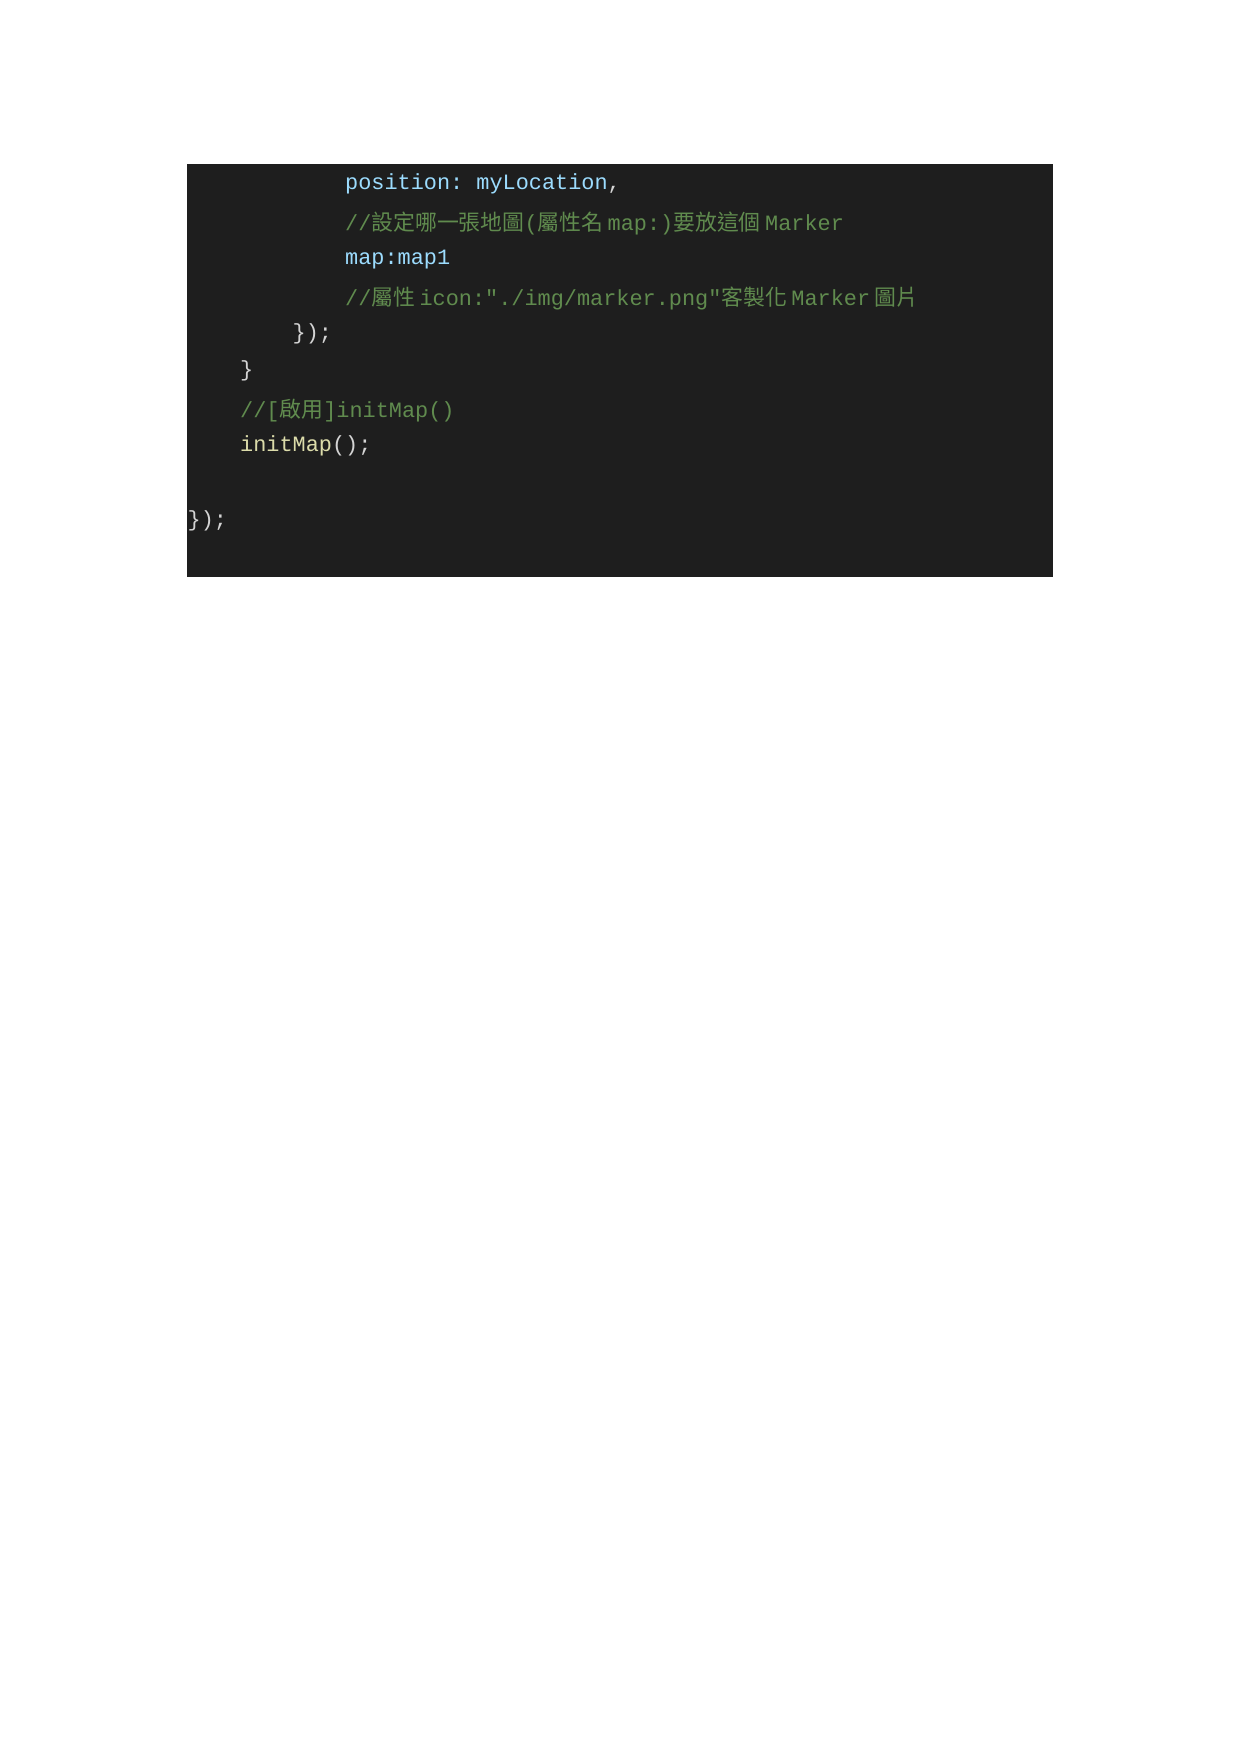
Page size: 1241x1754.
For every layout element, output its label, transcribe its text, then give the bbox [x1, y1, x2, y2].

text //屬性icon:"./img/marker.png"客製化Marker圖片 [187, 277, 1053, 314]
text //設定哪一張地圖(屬性名map:)要放這個Marker [187, 202, 1053, 239]
text }); [187, 502, 1053, 539]
text initMap(); [187, 427, 1053, 464]
text position: myLocation, [187, 164, 1053, 202]
text }); [187, 314, 1053, 352]
text } [187, 352, 1053, 389]
text //[啟用]initMap() [187, 389, 1053, 427]
text map:map1 [187, 239, 1053, 277]
